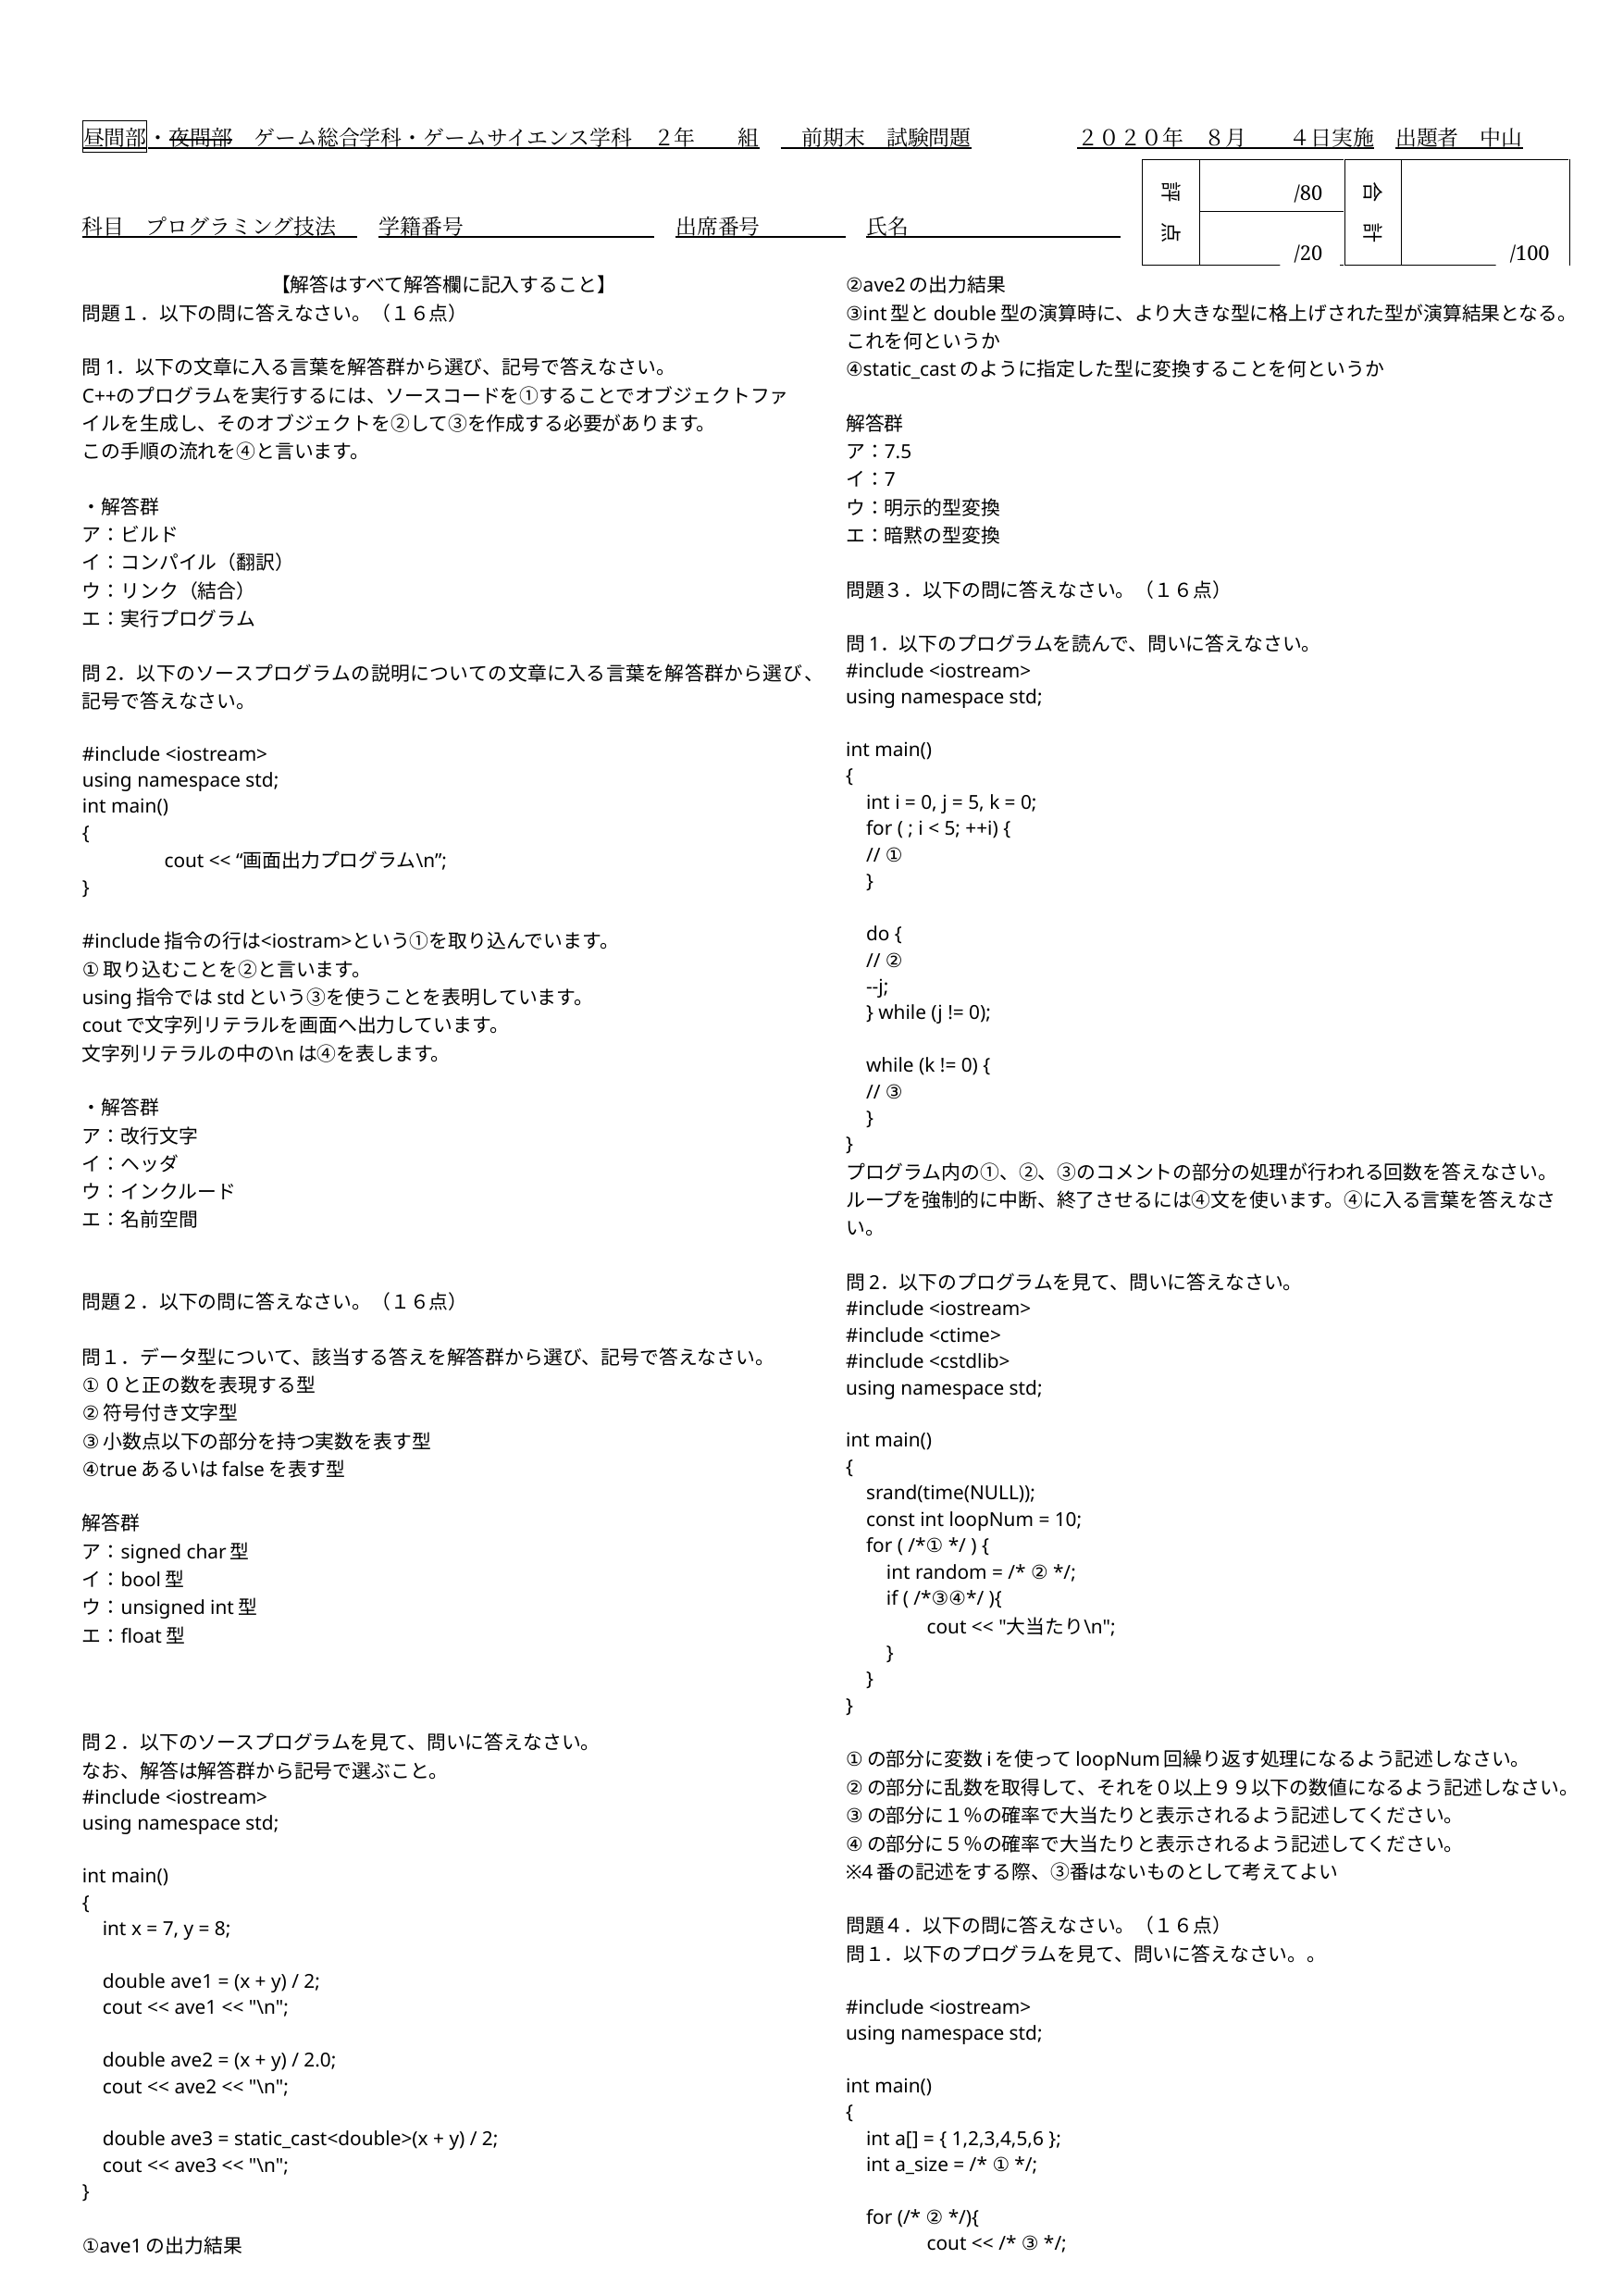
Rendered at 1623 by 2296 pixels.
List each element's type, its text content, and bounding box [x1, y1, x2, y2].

text const int loopNum = 10; [866, 1506, 1568, 1532]
text using namespace std; [846, 683, 1568, 710]
text int a[] = { 1,2,3,4,5,6 }; [866, 2125, 1568, 2151]
text #include <iostream> [846, 1295, 1568, 1322]
text } while (j != 0); [866, 999, 1568, 1025]
text // ① [866, 841, 1568, 867]
text ②符号付き文字型 [82, 1397, 804, 1426]
text #include <iostream> [846, 1993, 1568, 2019]
text 問1．以下のプログラムを読んで、問いに答えなさい。 [846, 628, 1568, 657]
text ②の部分に乱数を取得して、それを０以上９９以下の数値になるよう記述しなさい。 [846, 1772, 1568, 1800]
text ア：signed char型 [82, 1536, 804, 1564]
text int random = /* ② */; [886, 1558, 1568, 1584]
text using namespace std; [82, 1809, 804, 1836]
text { [846, 2098, 1568, 2125]
text { [846, 762, 1568, 788]
text int x = 7, y = 8; [103, 1915, 804, 1942]
text イ：bool型 [82, 1564, 804, 1593]
text cout << /* ③ */; [866, 2229, 1568, 2256]
text #include <iostream> [82, 714, 804, 766]
text int a_size = /* ① */; [866, 2151, 1568, 2178]
text ループを強制的に中断、終了させるには④文を使います。④に入る言葉を答えなさい。 [846, 1185, 1568, 1241]
text 問題１．以下の問に答えなさい。（１６点） 問1．以下の文章に入る言葉を解答群から選び、記号で答えなさい。 [82, 298, 804, 380]
text ①ave1の出力結果 [82, 2230, 804, 2259]
text } [846, 1692, 1568, 1718]
text この手順の流れを④と言います。 [82, 436, 804, 491]
text } [866, 1665, 1568, 1692]
text using namespace std; [82, 766, 804, 793]
text 解答群 [846, 408, 1568, 436]
text for ( ; i < 5; ++i) { [866, 814, 1568, 841]
text 問１．データ型について、該当する答えを解答群から選び、記号で答えなさい。 [82, 1342, 804, 1370]
text double ave2 = (x + y) / 2.0; [103, 2046, 804, 2073]
text ア：7.5 [846, 436, 1568, 465]
text } [886, 1639, 1568, 1665]
text #include <iostream> [846, 657, 1568, 683]
text while (k != 0) { [866, 1051, 1568, 1078]
text プログラム内の①、②、③のコメントの部分の処理が行われる回数を答えなさい。 [846, 1157, 1568, 1185]
text ①０と正の数を表現する型 [82, 1370, 804, 1397]
text 問2．以下のプログラムを見て、問いに答えなさい。 [846, 1267, 1568, 1295]
text イ：7 [846, 465, 1568, 492]
text int main() [846, 1427, 1568, 1453]
text { [846, 1453, 1568, 1479]
text 問１．以下のプログラムを見て、問いに答えなさい。。 [846, 1939, 1568, 1967]
text double ave1 = (x + y) / 2; [103, 1967, 804, 1993]
text ウ：明示的型変換 [846, 492, 1568, 520]
text for (/* ② */){ [866, 2203, 1568, 2229]
text coutで文字列リテラルを画面へ出力しています。 [82, 1011, 804, 1038]
text ④trueあるいはfalseを表す型 [82, 1454, 804, 1482]
text double ave3 = static_cast<double>(x + y) / 2; [103, 2126, 804, 2152]
text エ：実行プログラム 問2．以下のソースプログラムの説明についての文章に入る言葉を解答群から選び、記号で答えなさい。 [82, 603, 804, 714]
text cout << “画面出力プログラム\n”; } [82, 845, 804, 900]
text #include <ctime> [846, 1322, 1568, 1347]
text --j; [866, 973, 1568, 999]
text ③小数点以下の部分を持つ実数を表す型 [82, 1426, 804, 1454]
text エ：名前空間 [82, 1204, 804, 1286]
text ア：ビルド [82, 519, 804, 548]
text cout << "大当たり\n"; [886, 1611, 1568, 1639]
text } [82, 2178, 804, 2204]
text ③int型とdouble型の演算時に、より大きな型に格上げされた型が演算結果となる。 [846, 298, 1568, 326]
text ・解答群 [82, 1093, 804, 1121]
text using namespace std; [846, 1374, 1568, 1400]
text if ( /*③④*/ ){ [886, 1584, 1568, 1611]
text } [846, 1131, 1568, 1157]
text ウ：unsigned int型 [82, 1593, 804, 1620]
text cout << ave3 << "\n"; [103, 2152, 804, 2178]
text なお、解答は解答群から記号で選ぶこと。 #include <iostream> [82, 1756, 804, 1809]
text ①取り込むことを②と言います。 [82, 954, 804, 982]
text 問題３．以下の問に答えなさい。（１６点） [846, 548, 1568, 602]
text #include指令の行は<iostram>という①を取り込んでいます。 [82, 926, 804, 954]
text ④の部分に５％の確率で大当たりと表示されるよう記述してください。 ※4番の記述をする際、③番はないものとして考えてよい [846, 1829, 1568, 1884]
text #include <cstdlib> [846, 1347, 1568, 1374]
text int main() [82, 1862, 804, 1889]
text // ③ [866, 1078, 1568, 1104]
text ウ：リンク（結合） [82, 576, 804, 603]
text int main() { [82, 793, 804, 845]
text ④static_castのように指定した型に変換することを何というか [846, 354, 1568, 382]
text 問２．以下のソースプログラムを見て、問いに答えなさい。 [82, 1728, 804, 1756]
text for ( /*① */ ) { [866, 1532, 1568, 1558]
text エ：暗黙の型変換 [846, 520, 1568, 548]
text using指令ではstdという③を使うことを表明しています。 [82, 982, 804, 1011]
text 問題２．以下の問に答えなさい。（１６点） [82, 1286, 804, 1342]
text using namespace std; [846, 2019, 1568, 2046]
text { [82, 1889, 804, 1915]
text } [866, 867, 1568, 894]
text // ② [866, 947, 1568, 973]
text cout << ave2 << "\n"; [103, 2073, 804, 2099]
text ・解答群 [82, 491, 804, 519]
text 解答群 [82, 1508, 804, 1536]
text 問題４．以下の問に答えなさい。（１６点） [846, 1911, 1568, 1939]
text ウ：インクルード [82, 1176, 804, 1204]
text srand(time(NULL)); [866, 1479, 1568, 1506]
text これを何というか [846, 326, 1568, 354]
text イ：コンパイル（翻訳） [82, 548, 804, 576]
text イ：ヘッダ [82, 1148, 804, 1176]
text int i = 0, j = 5, k = 0; [866, 788, 1568, 814]
text do { [866, 920, 1568, 947]
text 【解答はすべて解答欄に記入すること】 [82, 270, 804, 298]
text ②ave2の出力結果 [846, 270, 1568, 298]
text ア：改行文字 [82, 1121, 804, 1148]
text int main() [846, 2072, 1568, 2098]
text ①の部分に変数iを使ってloopNum回繰り返す処理になるよう記述しなさい。 [846, 1744, 1568, 1772]
text } [866, 1104, 1568, 1131]
text cout << ave1 << "\n"; [103, 1993, 804, 2020]
text int main() [846, 736, 1568, 762]
text C++のプログラムを実行するには、ソースコードを①することでオブジェクトファイルを生成し、そのオブジェクトを②して③を作成する必要があります。 [82, 380, 804, 436]
text エ：float型 [82, 1620, 804, 1648]
text ③の部分に１％の確率で大当たりと表示されるよう記述してください。 [846, 1800, 1568, 1829]
text 文字列リテラルの中の\nは④を表します。 [82, 1038, 804, 1066]
